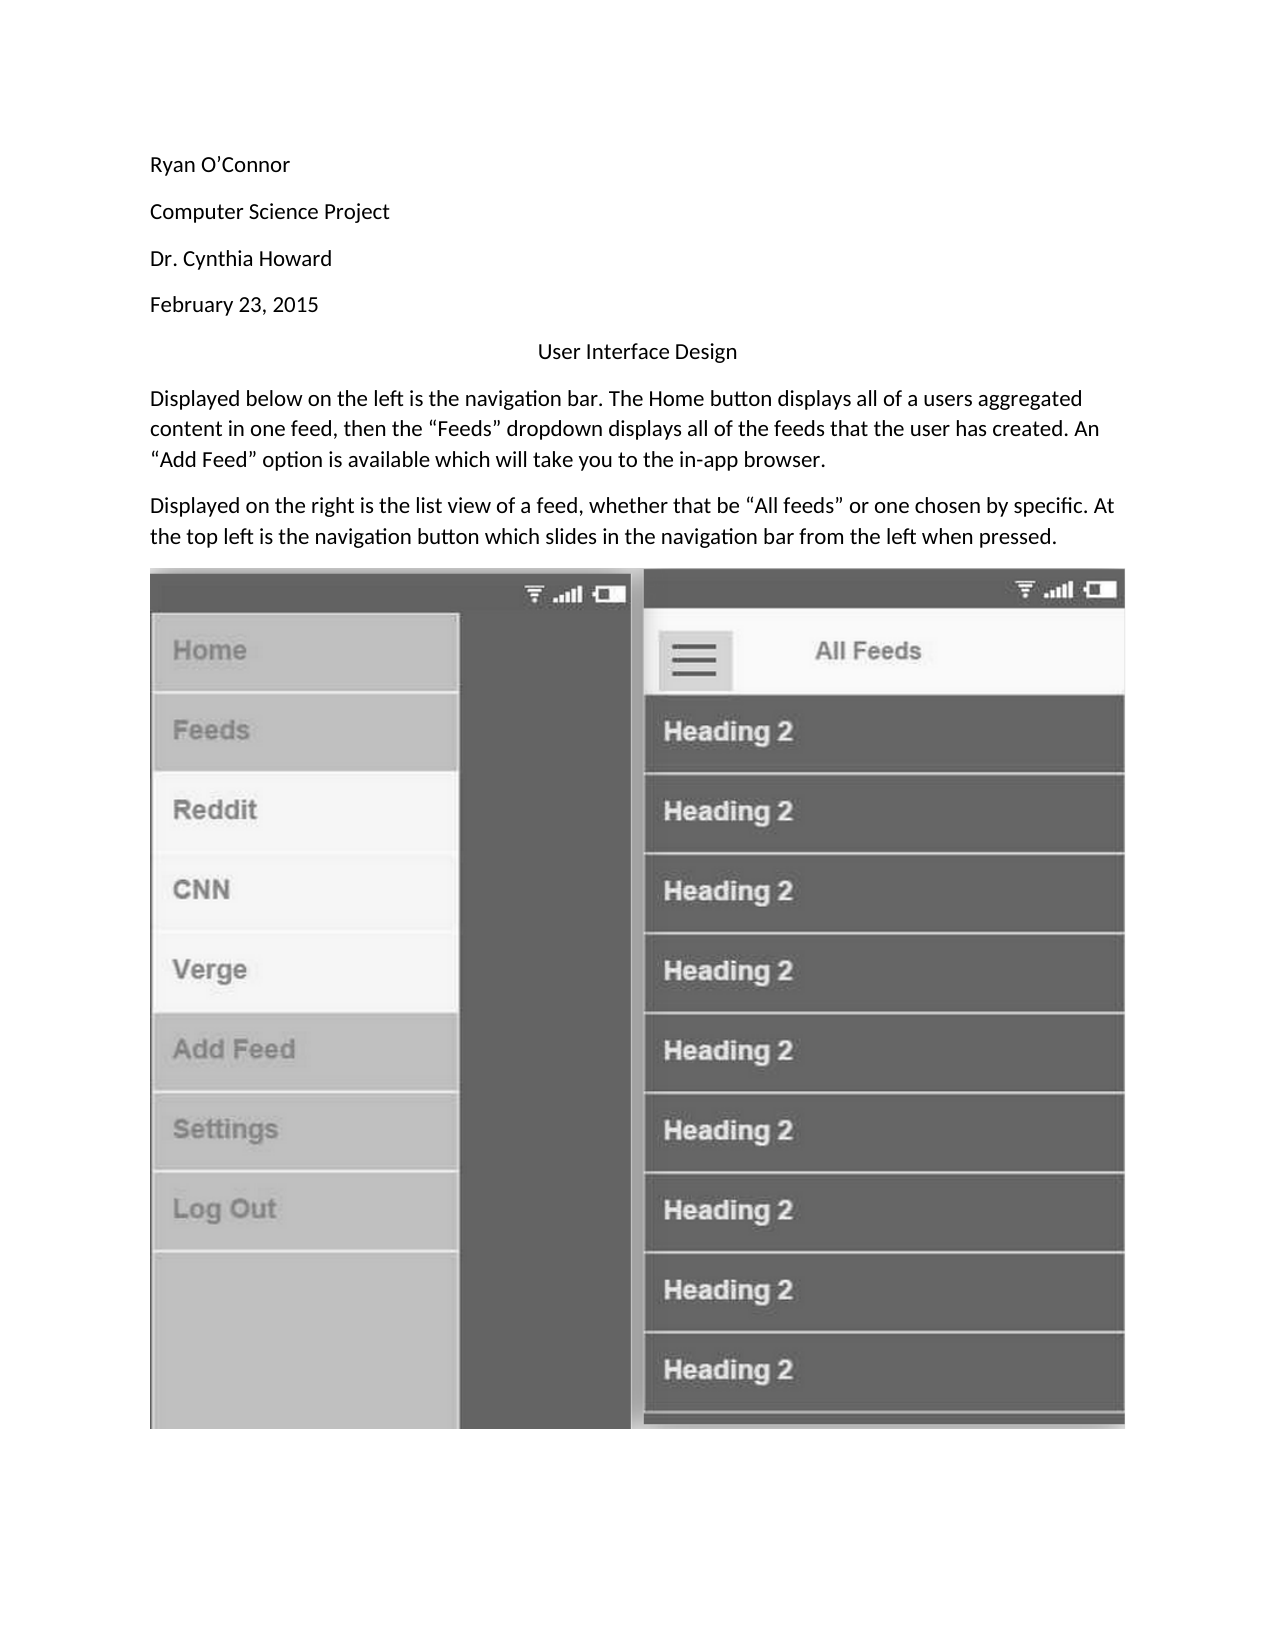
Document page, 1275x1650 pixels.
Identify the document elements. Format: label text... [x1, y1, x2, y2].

picture [150, 568, 1125, 1429]
text User Interface Design [150, 337, 1125, 366]
text Computer Science Project [150, 197, 1125, 225]
text Ryan O’Connor [150, 150, 1125, 178]
text Dr. Cynthia Howard [150, 244, 1125, 272]
text Displayed below on the left is the navigation bar. The Home button displays all of a users aggregated content in one feed, then the “Feeds” dropdown displays all of the feeds that the user has created. An “Add Feed” option is available which will take you to the in-app browser. [150, 384, 1125, 473]
text Displayed on the right is the list view of a feed, whether that be “All feeds” or one chosen by specific. At the top left is the navigation button which slides in the navigation bar from the left when pressed. [150, 492, 1125, 550]
text February 23, 2015 [150, 291, 1125, 319]
